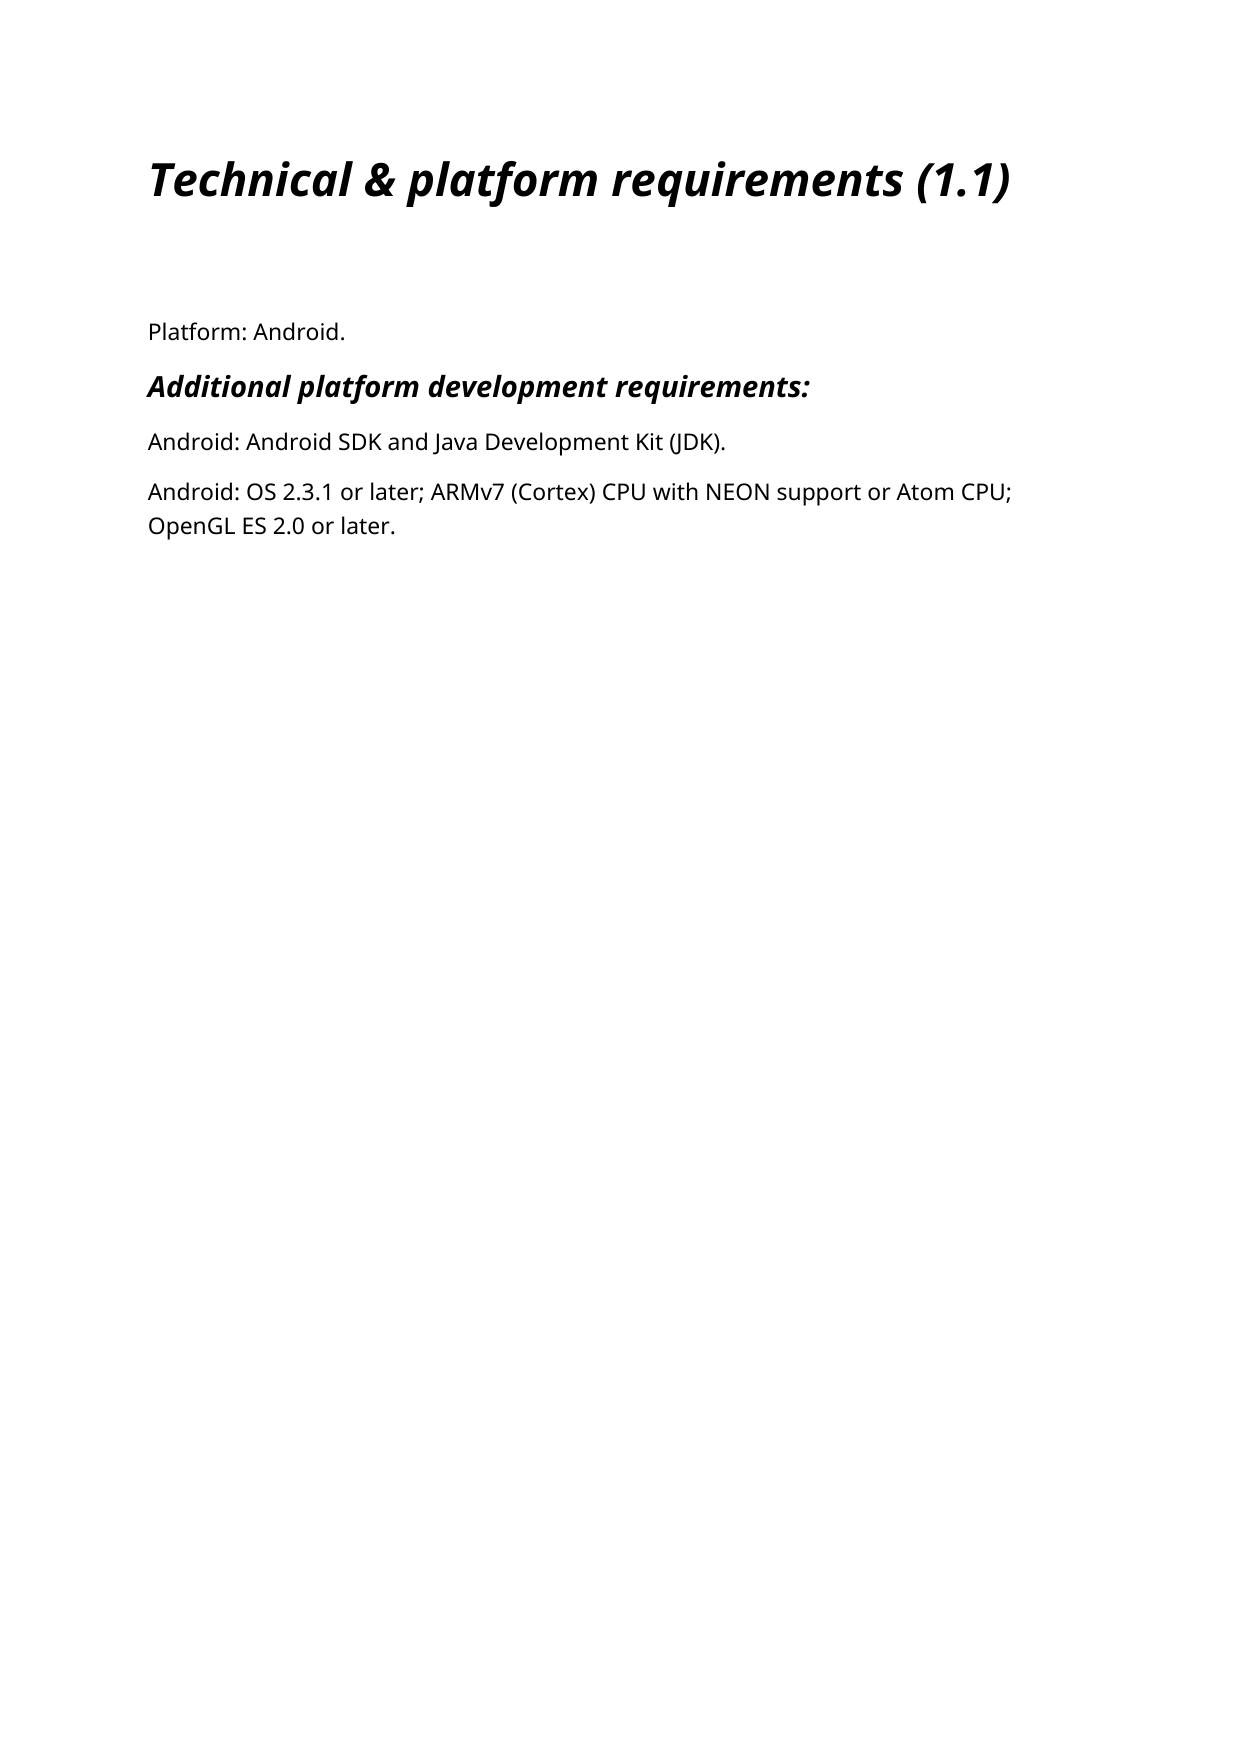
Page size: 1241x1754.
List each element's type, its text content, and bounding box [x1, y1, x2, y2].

text Additional platform development requirements: [148, 366, 1093, 406]
text Android: Android SDK and Java Development Kit (JDK). [148, 425, 1093, 457]
text Android: OS 2.3.1 or later; ARMv7 (Cortex) CPU with NEON support or Atom CPU; OpenGL ES 2.0 or later. [148, 476, 1093, 541]
text Technical & platform requirements (1.1) [148, 148, 1093, 210]
text Platform: Android. [148, 316, 1093, 347]
